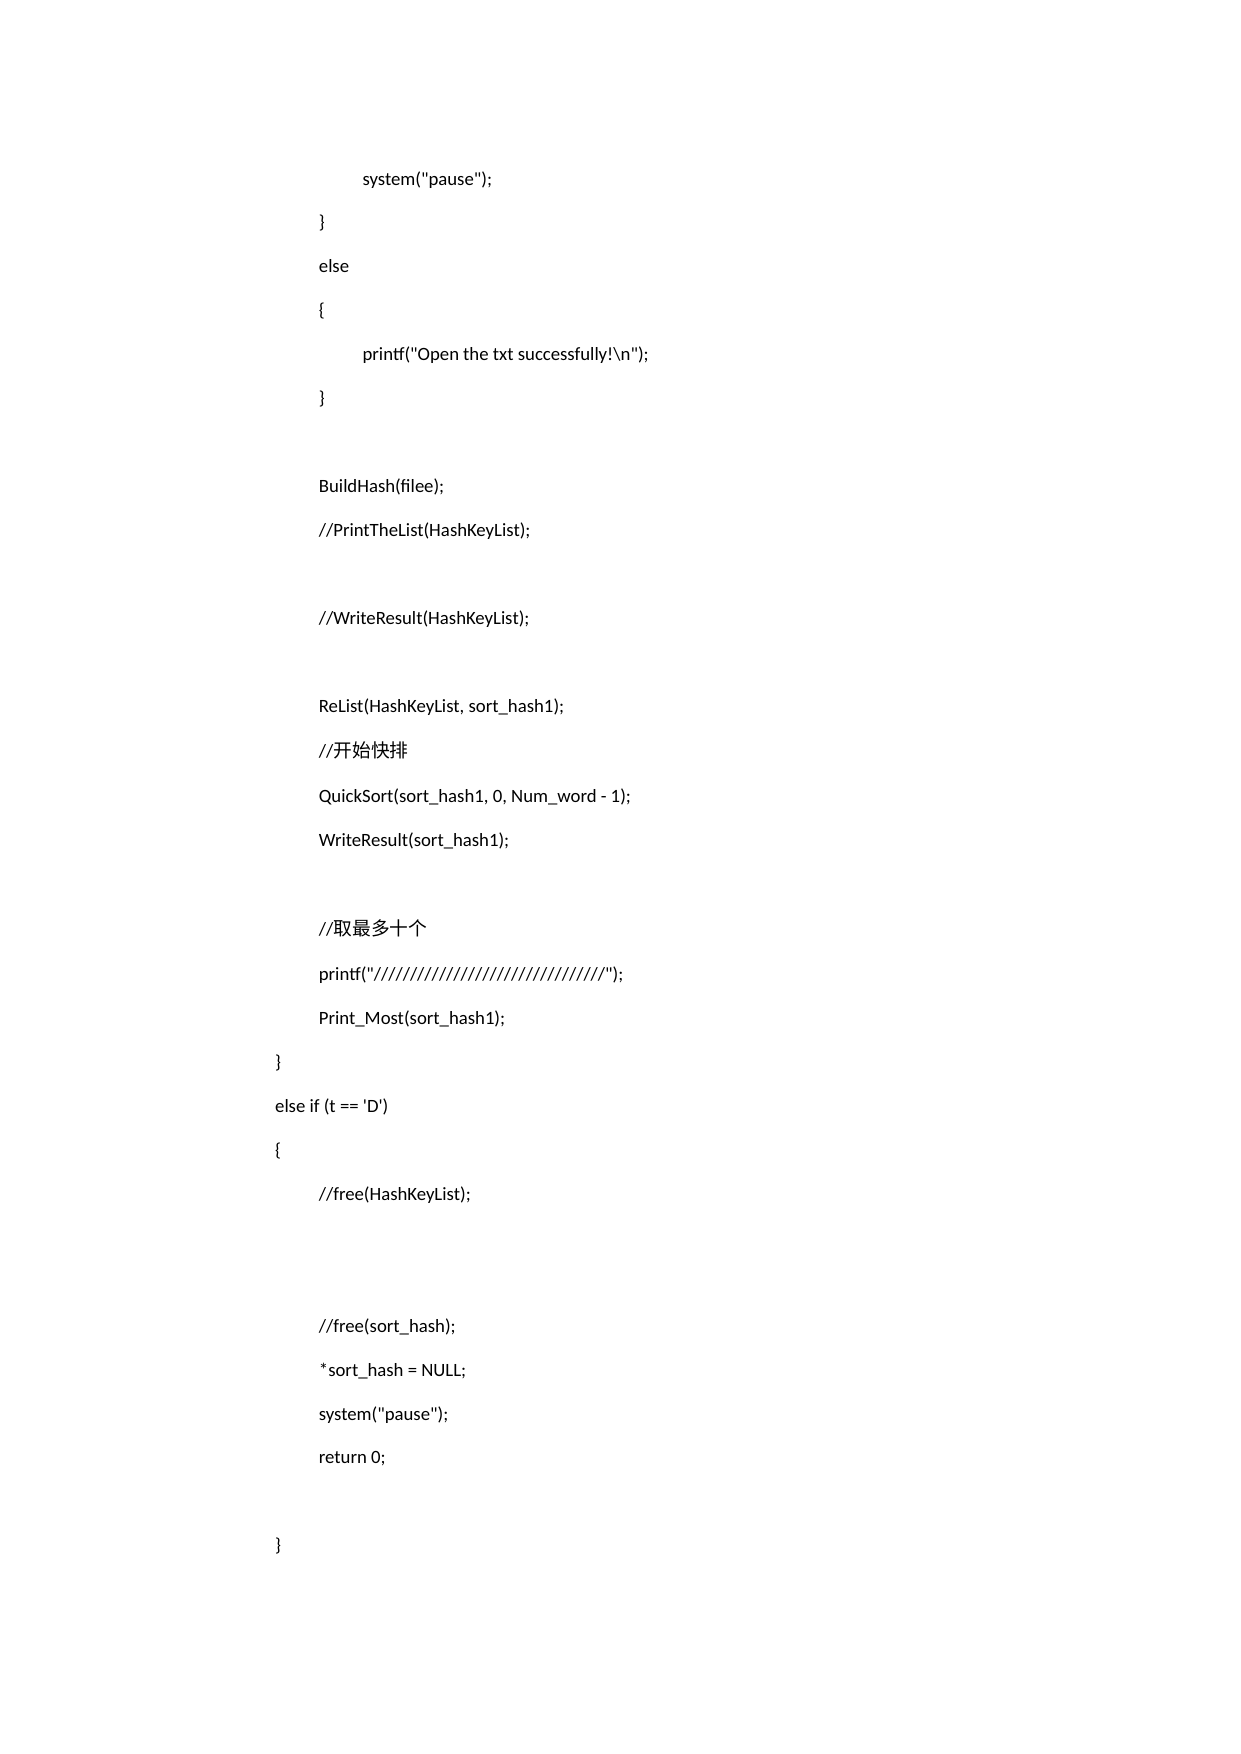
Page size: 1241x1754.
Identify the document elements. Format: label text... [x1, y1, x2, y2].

text //PrintTheList(HashKeyList); [187, 514, 1053, 546]
text ReList(HashKeyList, sort_hash1); [187, 689, 1053, 722]
text else [187, 250, 1053, 282]
text } [187, 1045, 1053, 1078]
text printf("Open the txt successfully!\n"); [187, 338, 1053, 370]
text BuildHash(filee); [187, 470, 1053, 502]
text system("pause"); [187, 1397, 1053, 1429]
text QuickSort(sort_hash1, 0, Num_word - 1); [187, 779, 1053, 812]
text *sort_hash = NULL; [187, 1353, 1053, 1386]
text //WriteResult(HashKeyList); [187, 602, 1053, 634]
text } [187, 206, 1053, 238]
text { [187, 1133, 1053, 1166]
text //free(HashKeyList); [187, 1177, 1053, 1210]
text { [187, 294, 1053, 326]
text } [187, 382, 1053, 414]
text printf("////////////////////////////////"); [187, 957, 1053, 990]
text WriteResult(sort_hash1); [187, 823, 1053, 856]
text //取最多十个 [187, 911, 1053, 944]
text else if (t == 'D') [187, 1089, 1053, 1122]
text return 0; [187, 1441, 1053, 1473]
text system("pause"); [187, 162, 1053, 194]
text //free(sort_hash); [187, 1309, 1053, 1342]
text } [187, 1529, 1053, 1561]
text //开始快排 [187, 733, 1053, 766]
text Print_Most(sort_hash1); [187, 1001, 1053, 1034]
